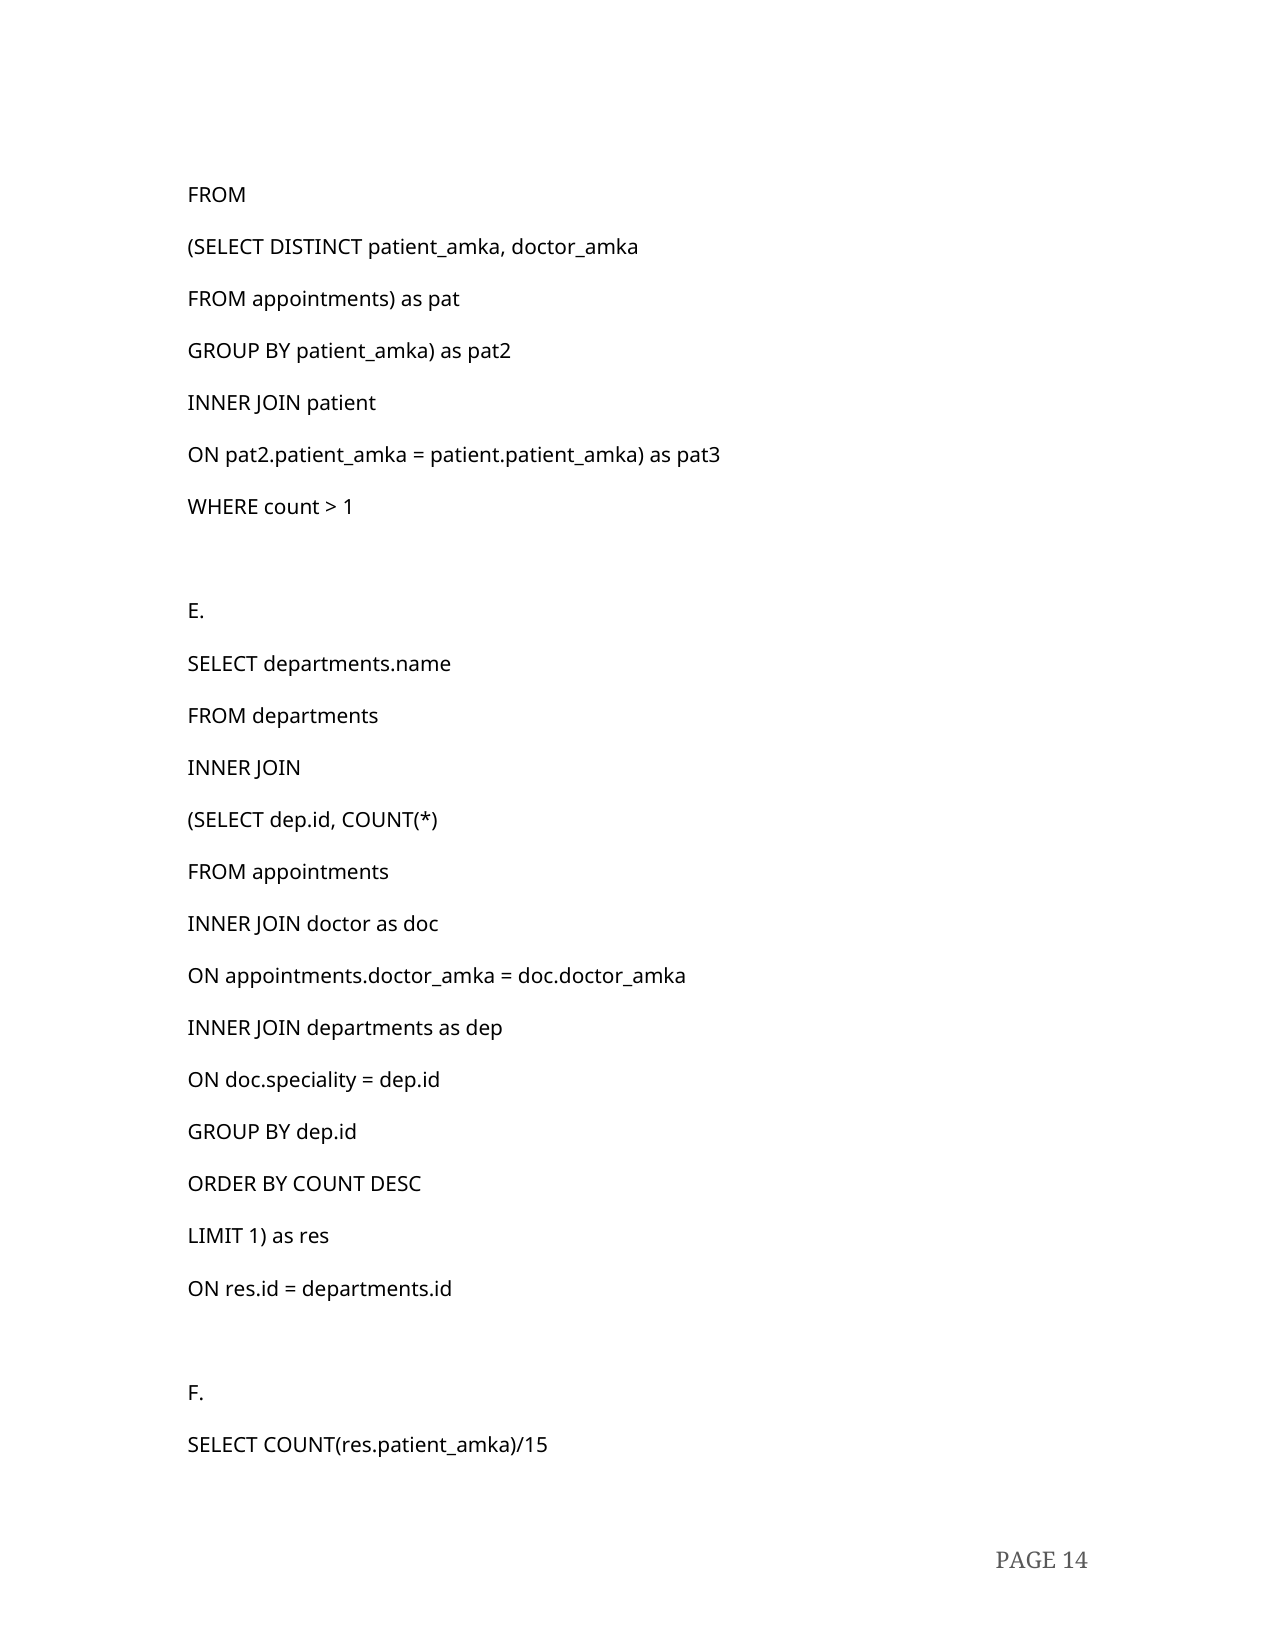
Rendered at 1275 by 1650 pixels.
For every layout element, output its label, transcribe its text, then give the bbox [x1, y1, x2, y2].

text (SELECT dep.id, COUNT(*) [187, 805, 1087, 833]
text FROM departments [187, 701, 1087, 729]
text WHERE count > 1 [187, 492, 1087, 521]
text E. [187, 597, 1087, 625]
text SELECT departments.name [187, 649, 1087, 677]
text (SELECT DISTINCT patient_amka, doctor_amka [187, 232, 1087, 261]
text ON pat2.patient_amka = patient.patient_amka) as pat3 [187, 440, 1087, 469]
text GROUP BY dep.id [187, 1117, 1087, 1146]
text INNER JOIN doctor as doc [187, 909, 1087, 938]
text SELECT COUNT(res.patient_amka)/15 [187, 1430, 1087, 1458]
text FROM appointments) as pat [187, 284, 1087, 313]
text FROM [187, 180, 1087, 208]
text ON appointments.doctor_amka = doc.doctor_amka [187, 961, 1087, 990]
text F. [187, 1378, 1087, 1406]
text ON doc.speciality = dep.id [187, 1065, 1087, 1094]
text ORDER BY COUNT DESC [187, 1169, 1087, 1198]
text LIMIT 1) as res [187, 1222, 1087, 1250]
text INNER JOIN patient [187, 388, 1087, 417]
text FROM appointments [187, 857, 1087, 886]
text GROUP BY patient_amka) as pat2 [187, 336, 1087, 365]
text INNER JOIN [187, 753, 1087, 781]
text ON res.id = departments.id [187, 1274, 1087, 1302]
text INNER JOIN departments as dep [187, 1013, 1087, 1042]
